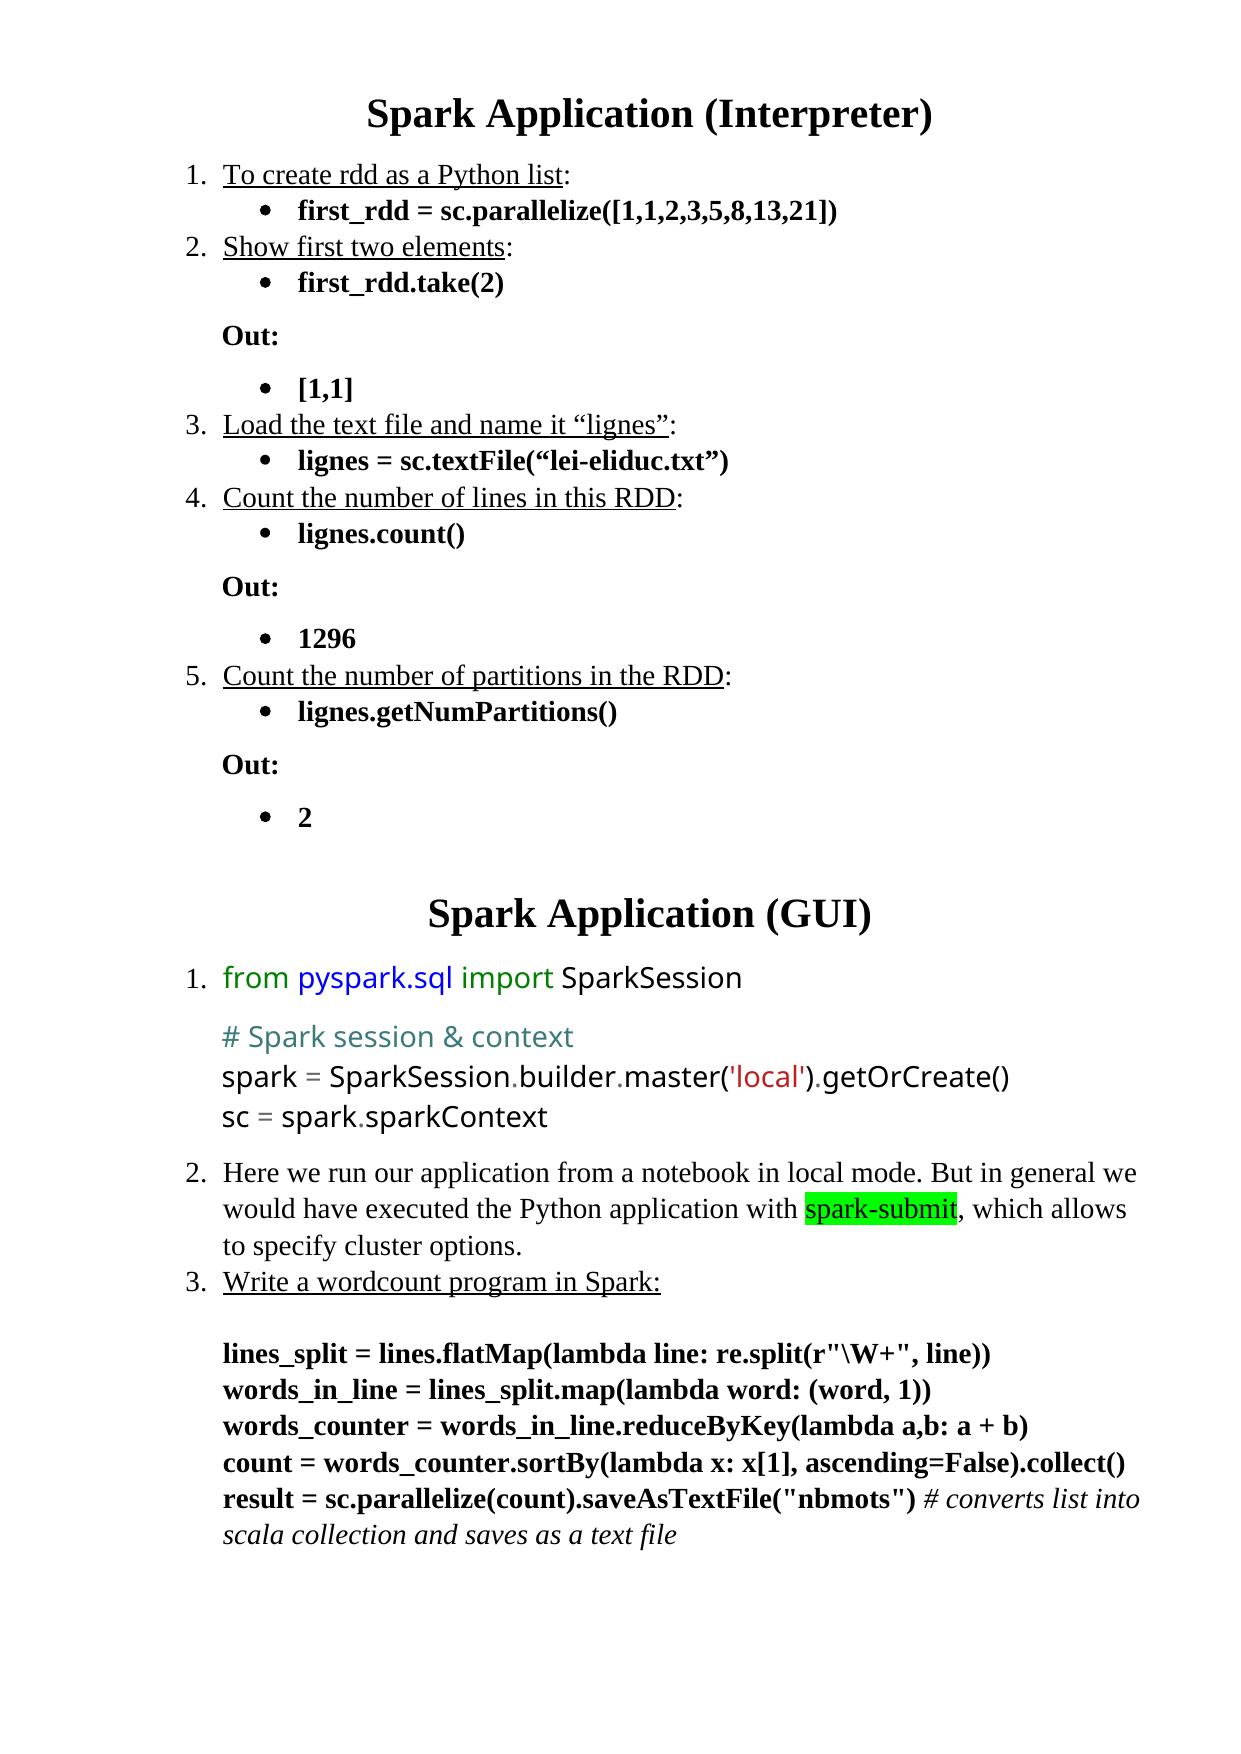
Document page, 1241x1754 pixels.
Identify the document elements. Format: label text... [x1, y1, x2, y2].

list lignes.getNumPartitions() [260, 694, 1152, 728]
list Load the text file and name it “lignes”: [185, 407, 1152, 441]
list words_in_line = lines_split.map(lambda word: (word, 1)) [223, 1372, 1152, 1406]
list lines_split = lines.flatMap(lambda line: re.split(r"\W+", line)) [223, 1336, 1152, 1370]
list Here we run our application from a notebook in local mode. But in general we would have executed the Python application with spark-submit, which allows to specify cluster options. [185, 1156, 1152, 1261]
list Count the number of lines in this RDD: [185, 480, 1152, 513]
list Show first two elements: [185, 229, 1152, 263]
list 2 [260, 800, 1152, 833]
list first_rdd = sc.parallelize([1,1,2,3,5,8,13,21]) [260, 193, 1152, 227]
list from pyspark.sql import SparkSession [185, 957, 1152, 997]
list Count the number of partitions in the RDD: [185, 658, 1152, 691]
text sc = spark.sparkContext [148, 1096, 1152, 1136]
list count = words_counter.sortBy(lambda x: x[1], ascending=False).collect() [223, 1445, 1152, 1478]
text Out: [221, 747, 1152, 781]
list lignes.count() [260, 516, 1152, 549]
list words_counter = words_in_line.reduceByKey(lambda a,b: a + b) [223, 1408, 1152, 1442]
list first_rdd.take(2) [260, 265, 1152, 299]
list Write a wordcount program in Spark: [185, 1264, 1152, 1297]
text Spark Application (GUI) [148, 889, 1152, 937]
list lignes = sc.textFile(“lei-eliduc.txt”) [260, 443, 1152, 477]
text # Spark session & context [221, 1017, 1152, 1056]
list [1,1] [260, 371, 1152, 405]
text Out: [221, 569, 1152, 602]
text spark = SparkSession.builder.master('local').getOrCreate() [221, 1056, 1152, 1096]
text Out: [221, 318, 1152, 352]
list result = sc.parallelize(count).saveAsTextFile("nbmots") # converts list into scala collection and saves as a text file [223, 1481, 1152, 1551]
list 1296 [260, 622, 1152, 655]
text Spark Application (Interpreter) [148, 88, 1152, 136]
list To create rdd as a Python list: [185, 157, 1152, 190]
